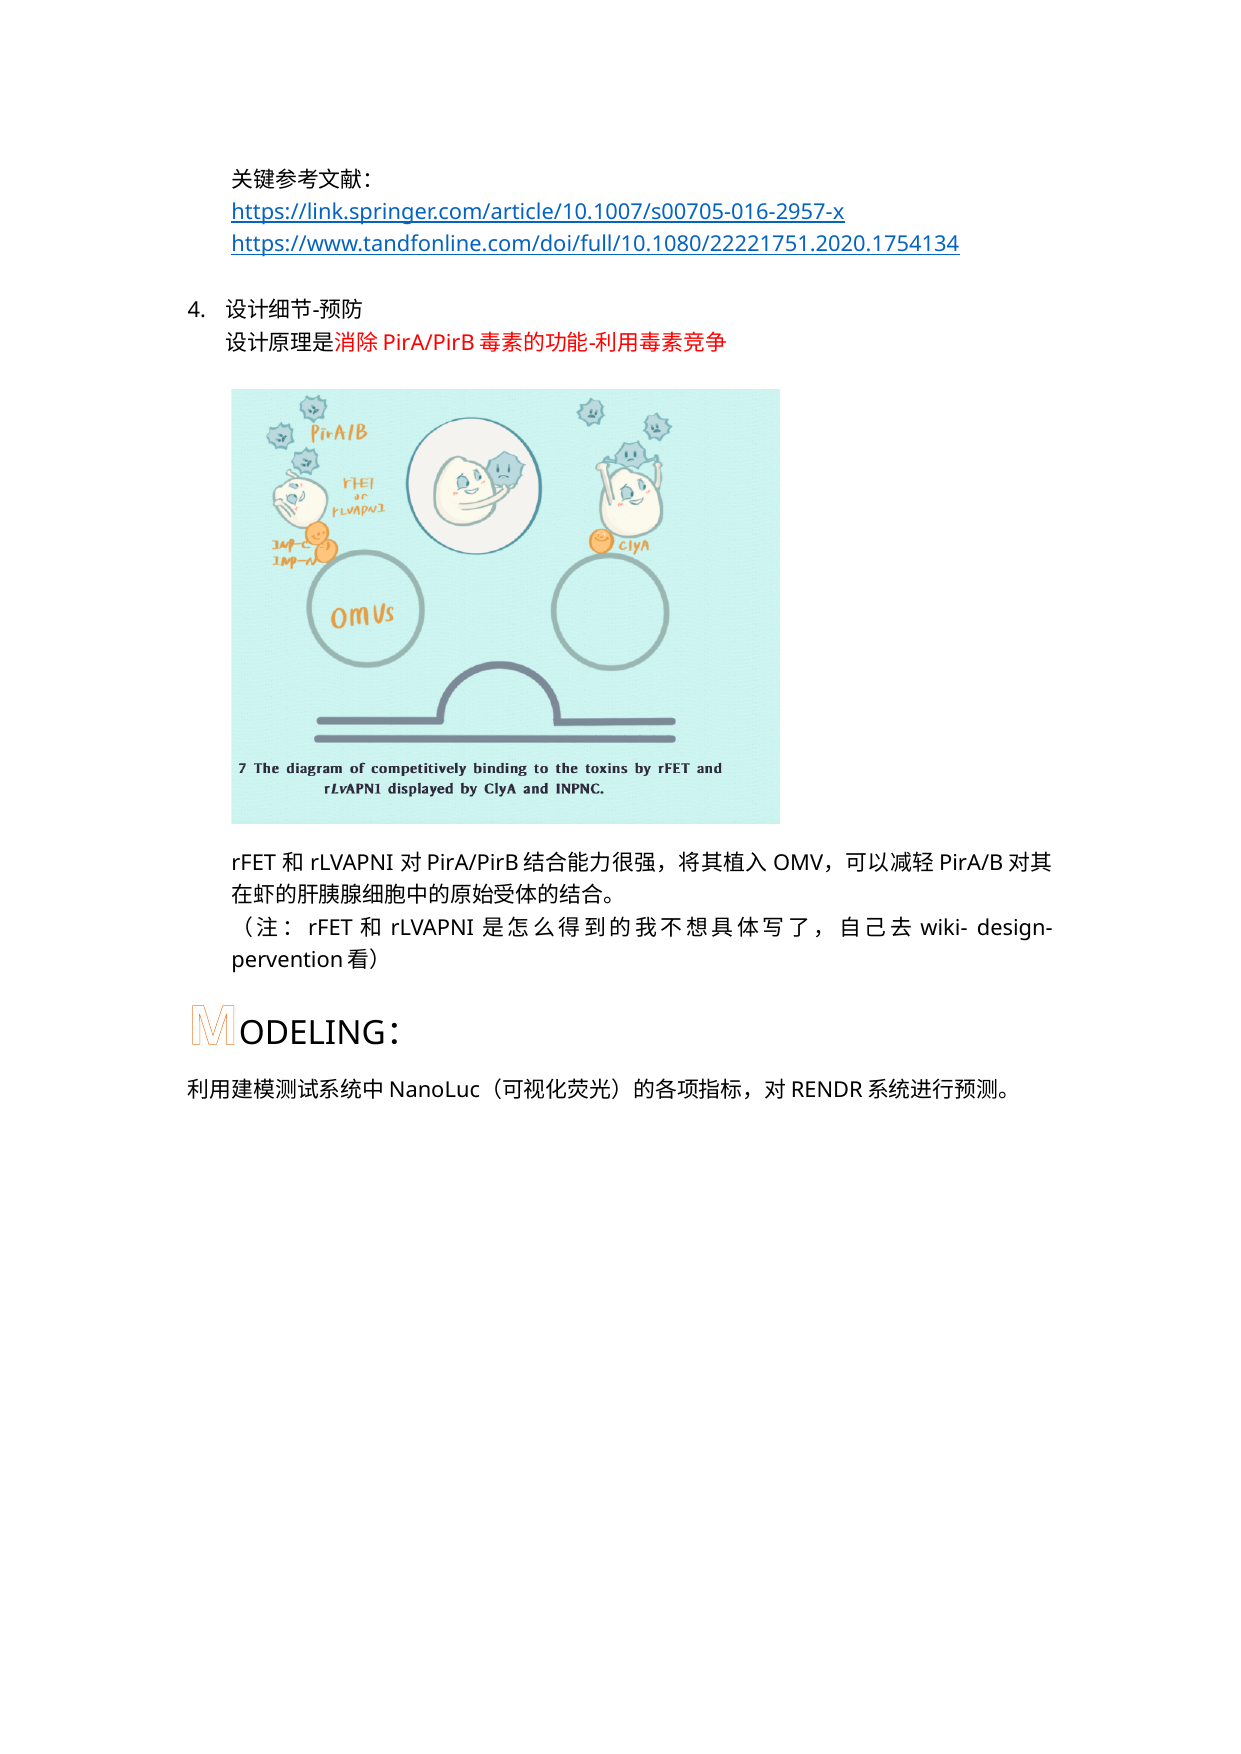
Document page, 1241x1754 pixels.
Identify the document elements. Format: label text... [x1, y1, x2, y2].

list https://www.tandfonline.com/doi/full/10.1080/22221751.2020.1754134 [231, 227, 1053, 259]
list 设计原理是消除PirA/PirB毒素的功能-利用毒素竞争 [225, 324, 1053, 357]
list （注：rFET和rLVAPNI是怎么得到的我不想具体写了，自己去wiki- design-pervention看） [231, 909, 1053, 974]
list 设计细节-预防 [187, 292, 1053, 324]
list https://link.springer.com/article/10.1007/s00705-016-2957-x [231, 194, 1053, 227]
text 利用建模测试系统中NanoLuc（可视化荧光）的各项指标，对RENDR系统进行预测。 [187, 1072, 1053, 1104]
picture [231, 389, 780, 824]
list 关键参考文献： [231, 162, 1053, 194]
text MODELING： [187, 974, 1053, 1072]
list rFET 和 rLVAPNI 对PirA/PirB结合能力很强，将其植入OMV，可以减轻PirA/B对其在虾的肝胰腺细胞中的原始受体的结合。 [231, 844, 1053, 909]
